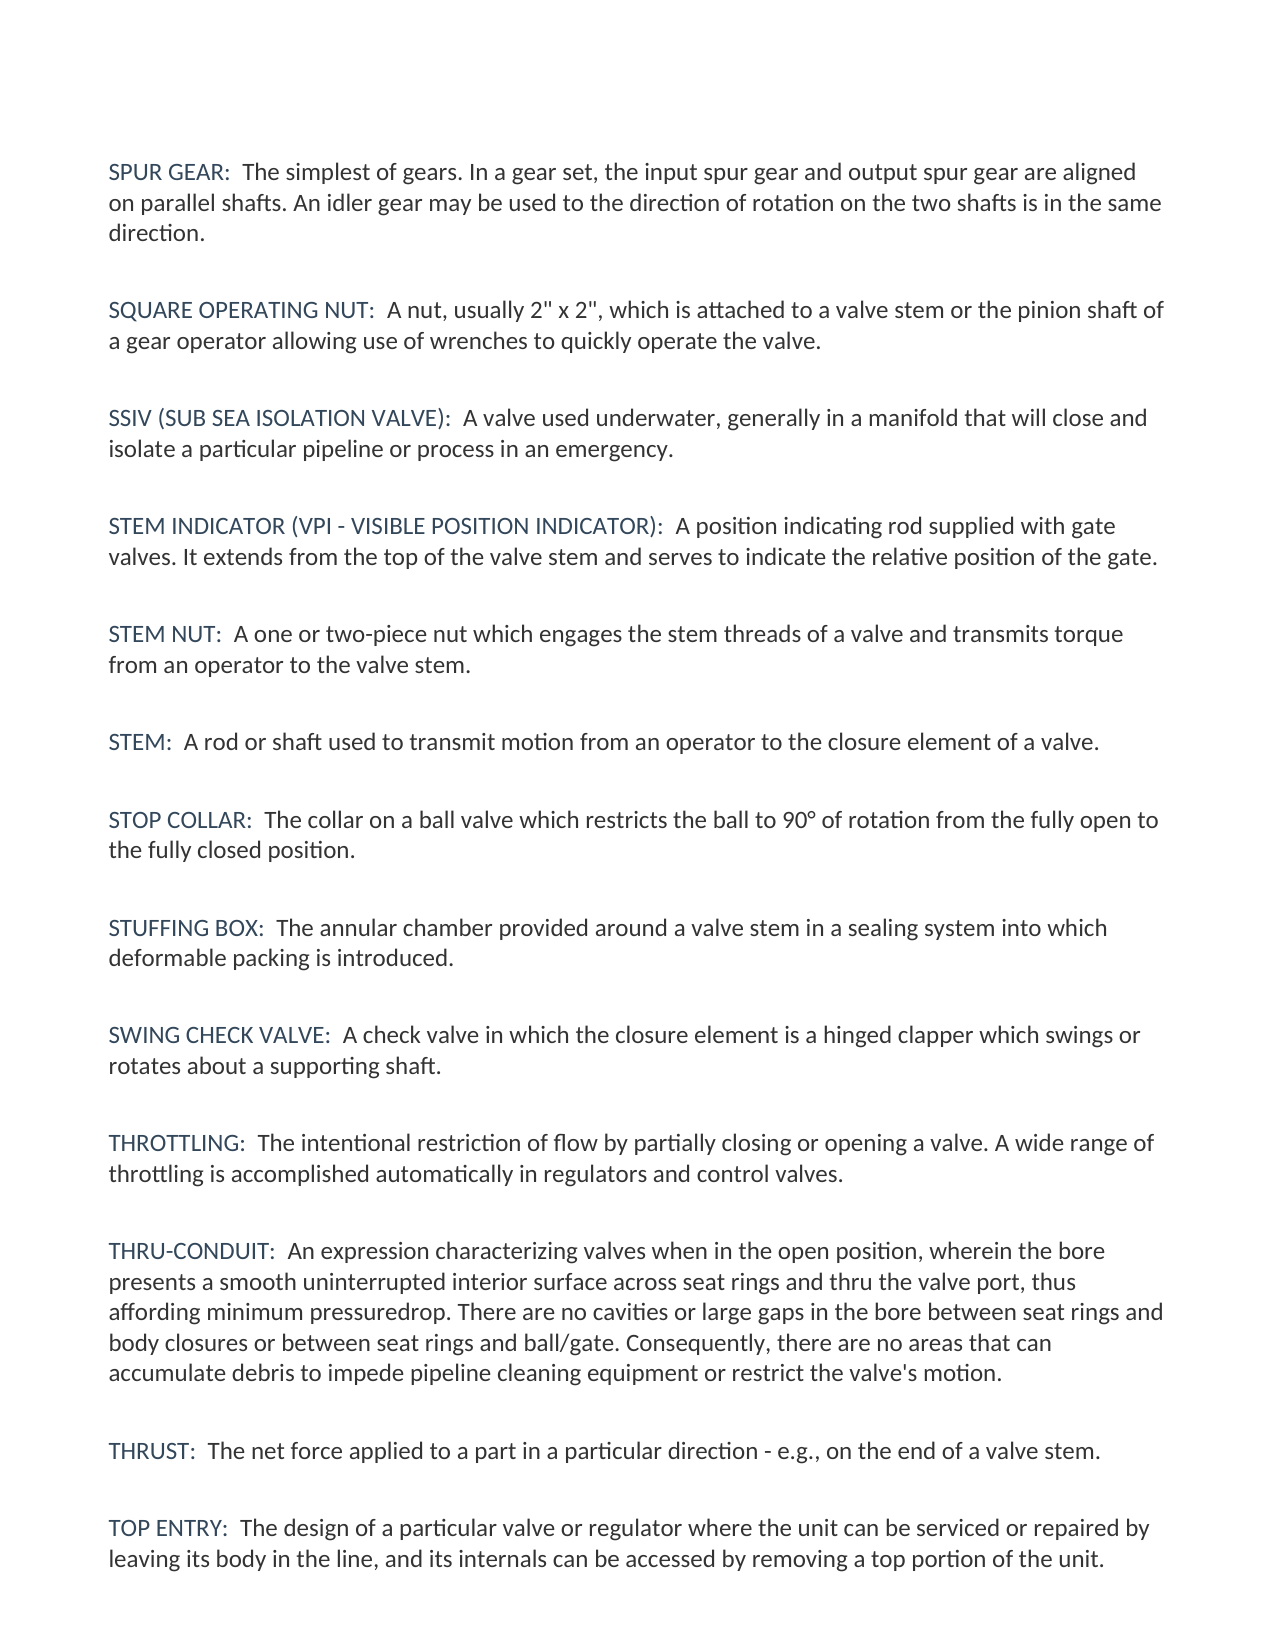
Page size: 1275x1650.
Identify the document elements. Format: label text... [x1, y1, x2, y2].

text SSIV (SUB SEA ISOLATION VALVE): A valve used underwater, generally in a manifold that will close and isolate a particular pipeline or process in an emergency. [108, 403, 1167, 464]
text THRU-CONDUIT: An expression characterizing valves when in the open position, wherein the bore presents a smooth uninterrupted interior surface across seat rings and thru the valve port, thus affording minimum pressuredrop. There are no cavities or large gaps in the bore between seat rings and body closures or between seat rings and ball/gate. Consequently, there are no areas that can accumulate debris to impede pipeline cleaning equipment or restrict the valve's motion. [108, 1235, 1167, 1388]
text STEM NUT: A one or two-piece nut which engages the stem threads of a valve and transmits torque from an operator to the valve stem. [108, 618, 1167, 679]
text SQUARE OPERATING NUT: A nut, usually 2" x 2", which is attached to a valve stem or the pinion shaft of a gear operator allowing use of wrenches to quickly operate the valve. [108, 295, 1167, 356]
text STOP COLLAR: The collar on a ball valve which restricts the ball to 90° of rotation from the fully open to the fully closed position. [108, 804, 1167, 865]
text STEM: A rod or shaft used to transmit motion from an operator to the closure element of a valve. [108, 726, 1167, 757]
text SPUR GEAR: The simplest of gears. In a gear set, the input spur gear and output spur gear are aligned on parallel shafts. An idler gear may be used to the direction of rotation on the two shafts is in the same direction. [108, 156, 1167, 248]
text STEM INDICATOR (VPI - VISIBLE POSITION INDICATOR): A position indicating rod supplied with gate valves. It extends from the top of the valve stem and serves to indicate the relative position of the gate. [108, 511, 1167, 572]
text STUFFING BOX: The annular chamber provided around a valve stem in a sealing system into which deformable packing is introduced. [108, 912, 1167, 973]
text THRUST: The net force applied to a part in a particular direction - e.g., on the end of a valve stem. [108, 1435, 1167, 1465]
text TOP ENTRY: The design of a particular valve or regulator where the unit can be serviced or repaired by leaving its body in the line, and its internals can be accessed by removing a top portion of the unit. [108, 1512, 1167, 1573]
text SWING CHECK VALVE: A check valve in which the closure element is a hinged clapper which swings or rotates about a supporting shaft. [108, 1019, 1167, 1081]
text THROTTLING: The intentional restriction of flow by partially closing or opening a valve. A wide range of throttling is accomplished automatically in regulators and control valves. [108, 1127, 1167, 1188]
